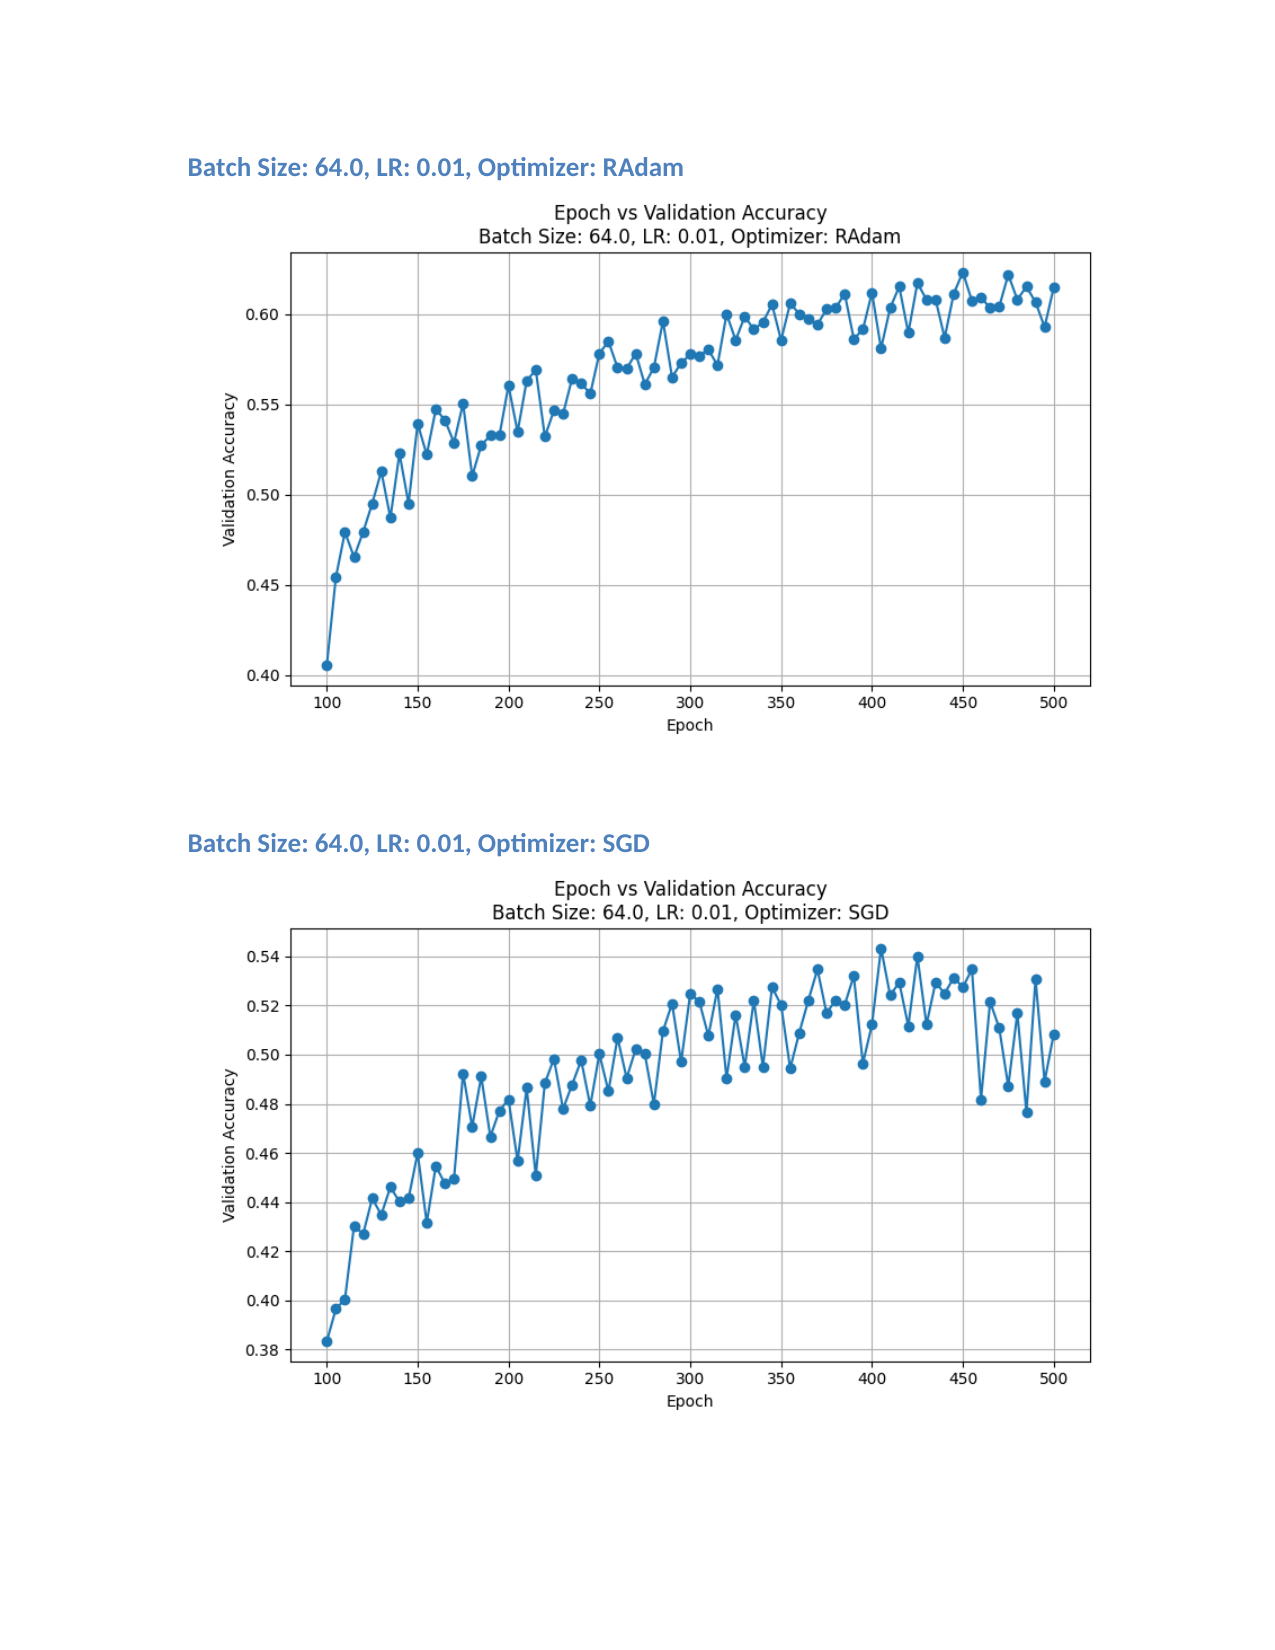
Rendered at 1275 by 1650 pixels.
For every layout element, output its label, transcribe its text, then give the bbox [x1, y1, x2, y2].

picture [206, 187, 1107, 751]
subtitle Batch Size: 64.0, LR: 0.01, Optimizer: RAdam [187, 150, 1087, 183]
picture [206, 864, 1107, 1427]
subtitle Batch Size: 64.0, LR: 0.01, Optimizer: SGD [187, 826, 1087, 859]
